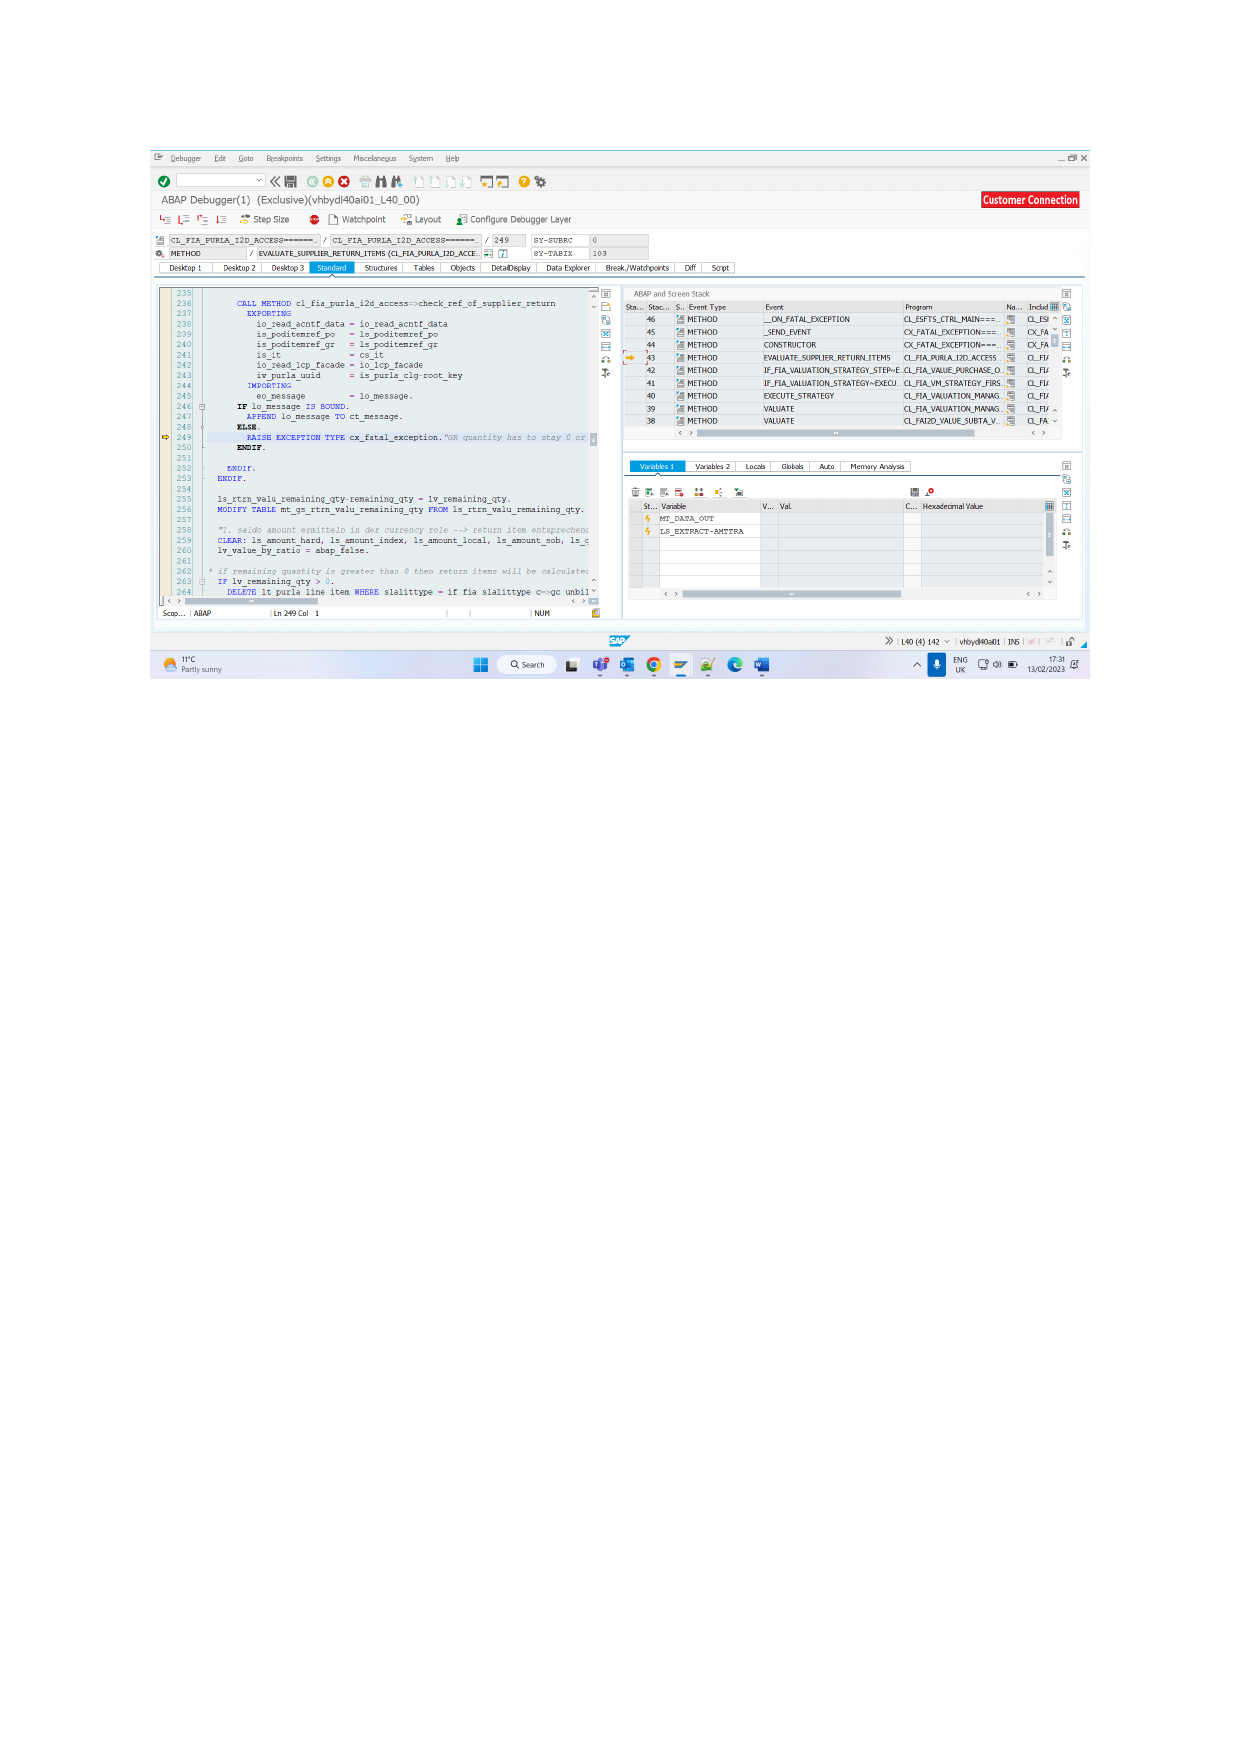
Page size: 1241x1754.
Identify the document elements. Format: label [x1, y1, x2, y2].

picture [150, 150, 1091, 679]
